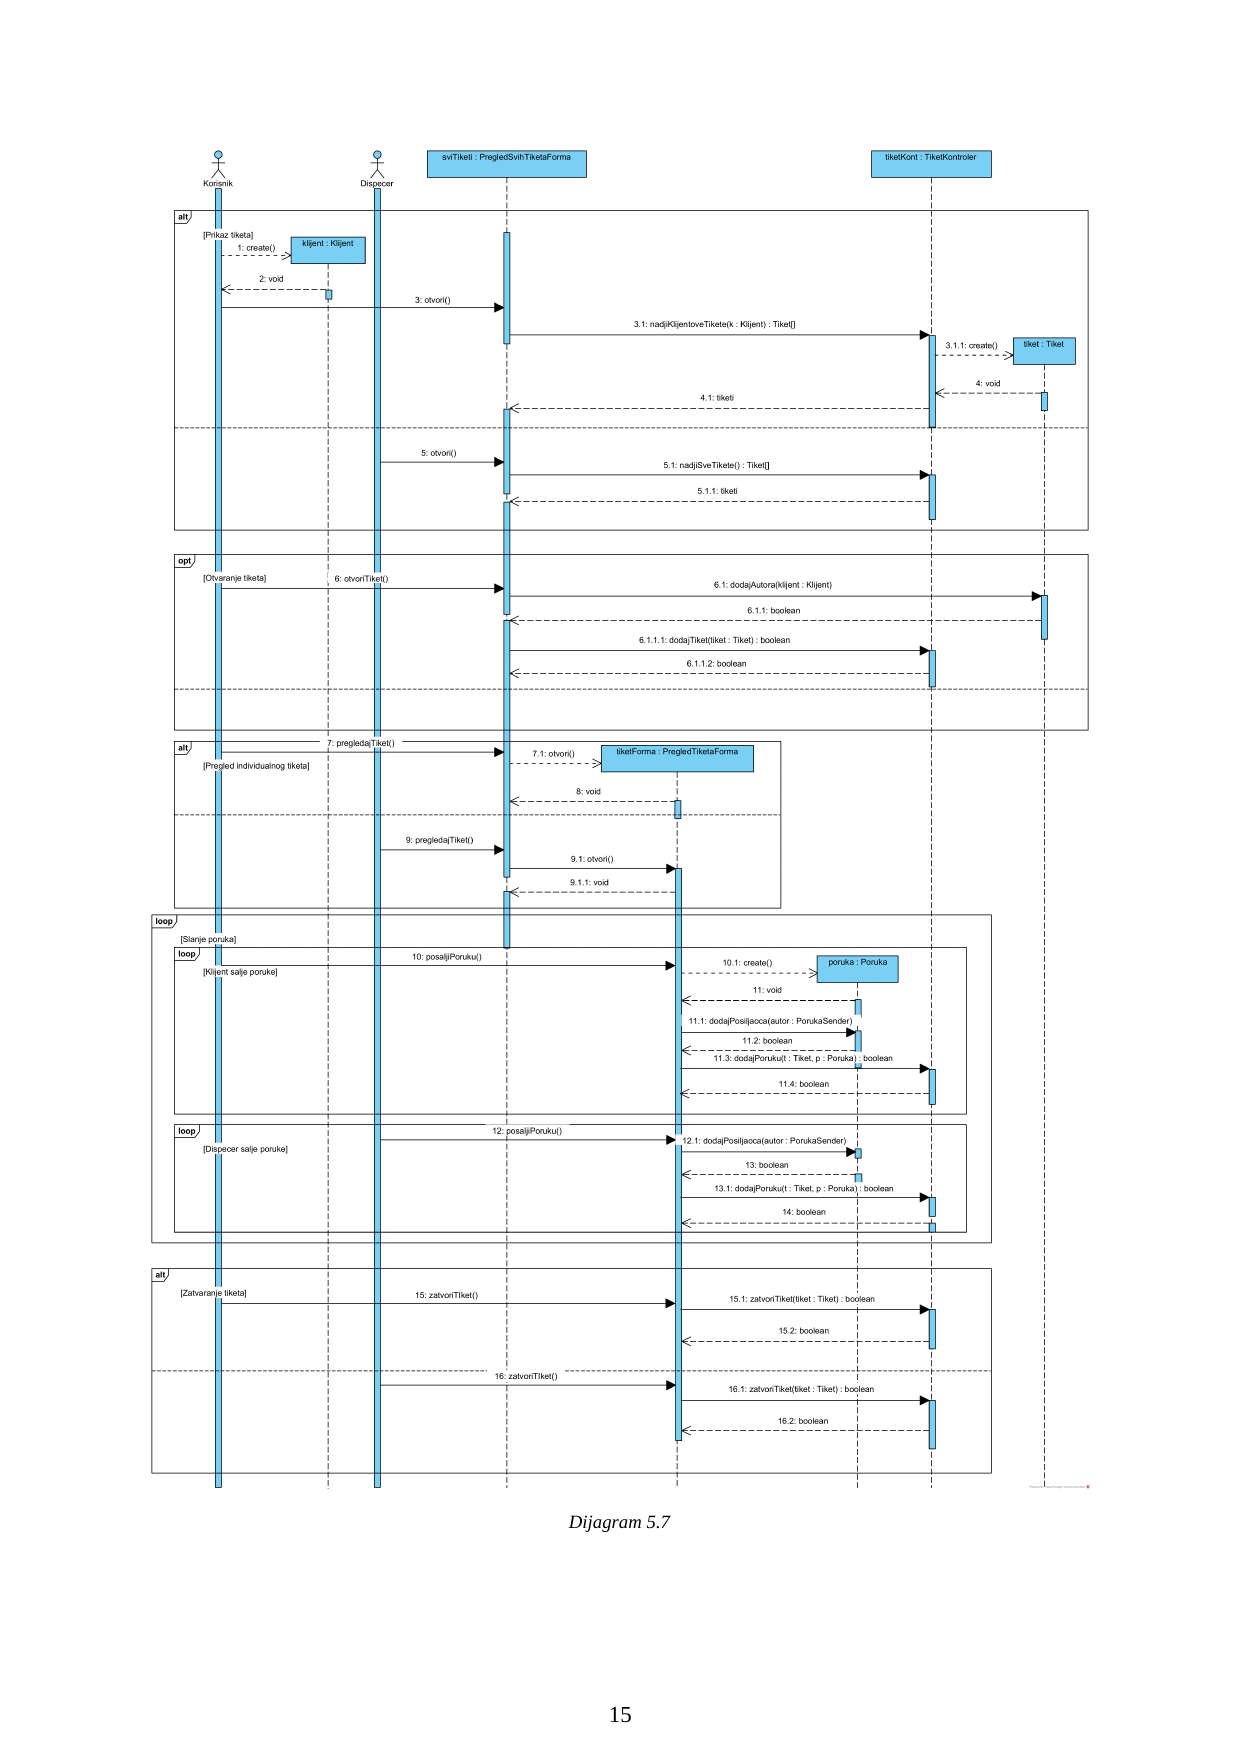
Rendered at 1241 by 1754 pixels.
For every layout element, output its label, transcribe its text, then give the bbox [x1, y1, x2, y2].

picture [150, 150, 1091, 1491]
